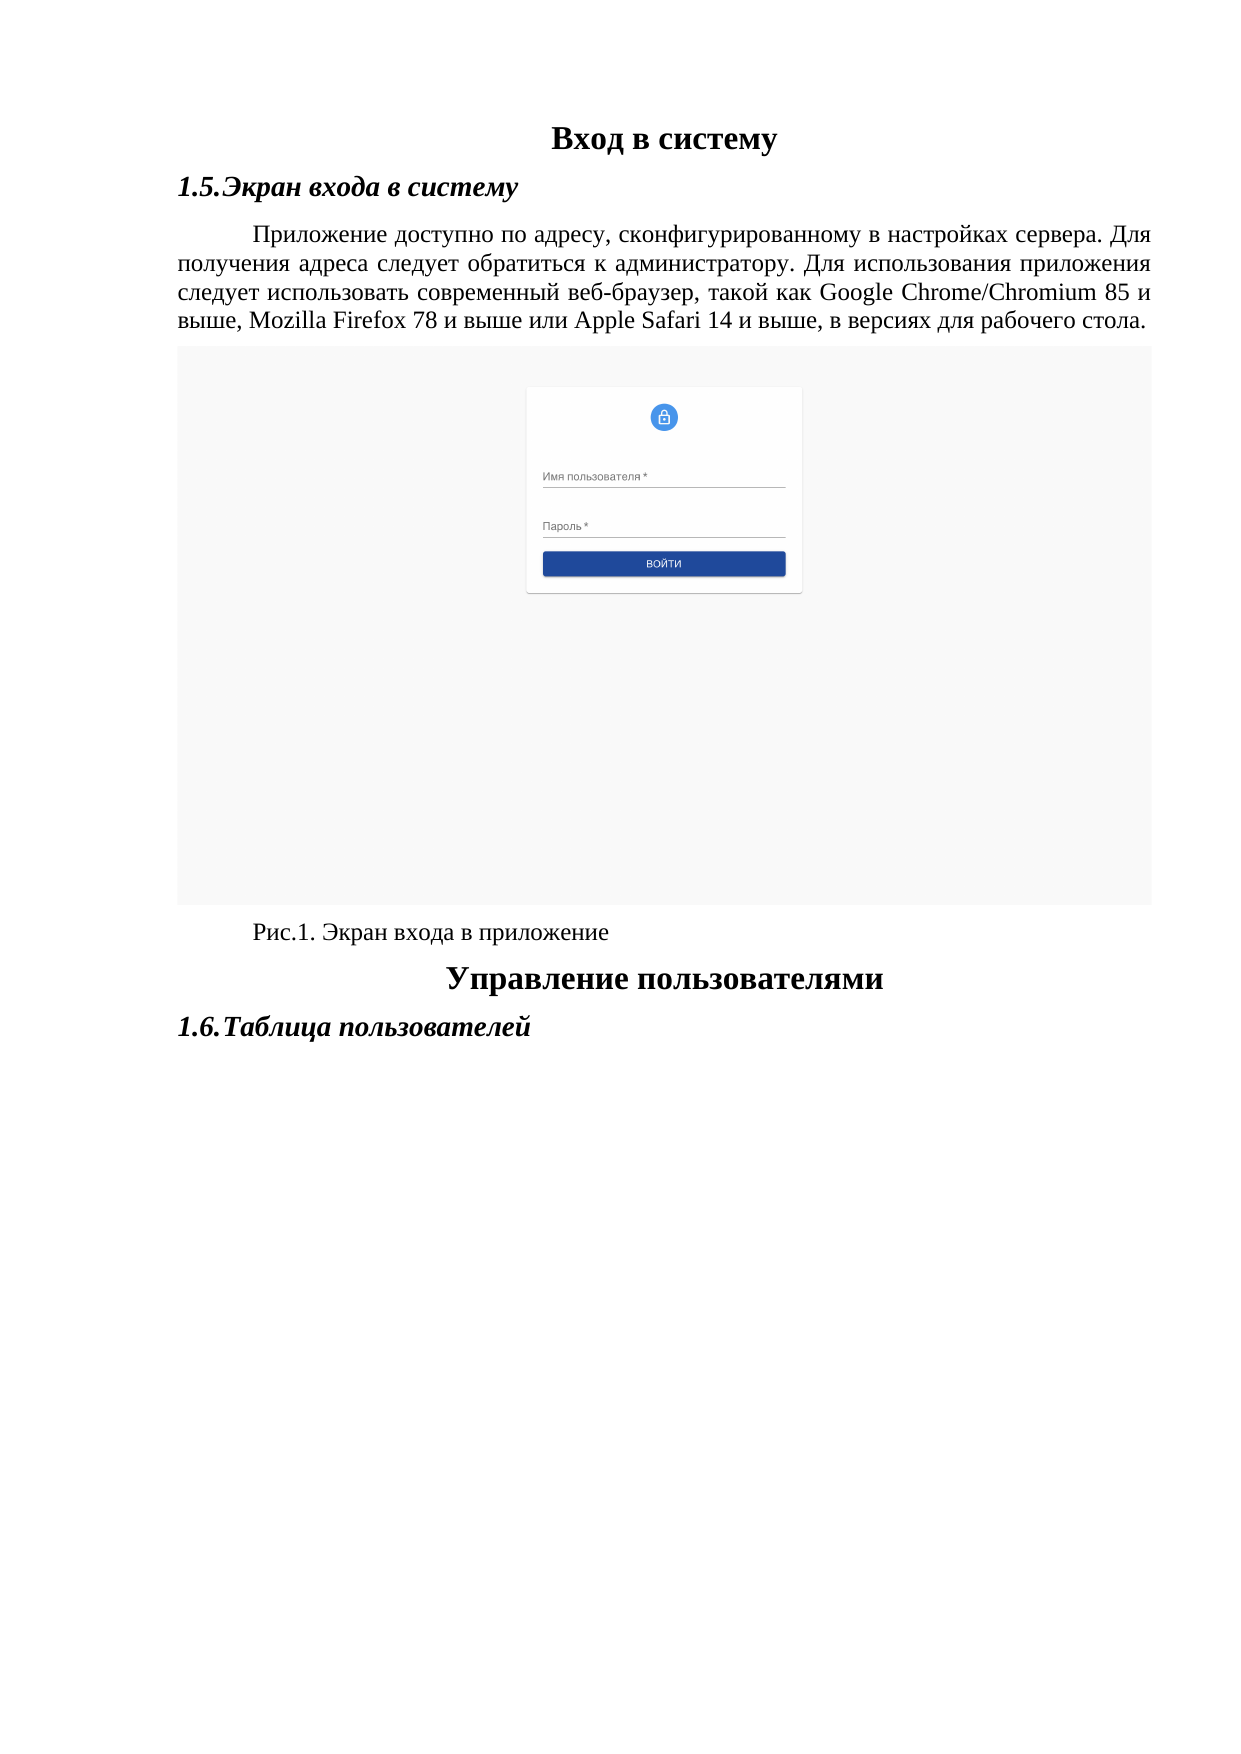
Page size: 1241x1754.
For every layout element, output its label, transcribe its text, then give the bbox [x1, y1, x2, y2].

subtitle Экран входа в систему [177, 169, 1152, 202]
text Рис.1. Экран входа в приложение [177, 905, 1152, 946]
subtitle Таблица пользователей [177, 1009, 1152, 1043]
subtitle Вход в систему [177, 118, 1152, 156]
picture [177, 346, 1152, 905]
text Приложение доступно по адресу, сконфигурированному в настройках сервера. Для получения адреса следует обратиться к администратору. Для использования приложения следует использовать современный веб-браузер, такой как Google Chrome/Chromium 85 и выше, Mozilla Firefox 78 и выше или Apple Safari 14 и выше, в версиях для рабочего стола. [177, 219, 1152, 334]
subtitle Управление пользователями [177, 958, 1152, 997]
